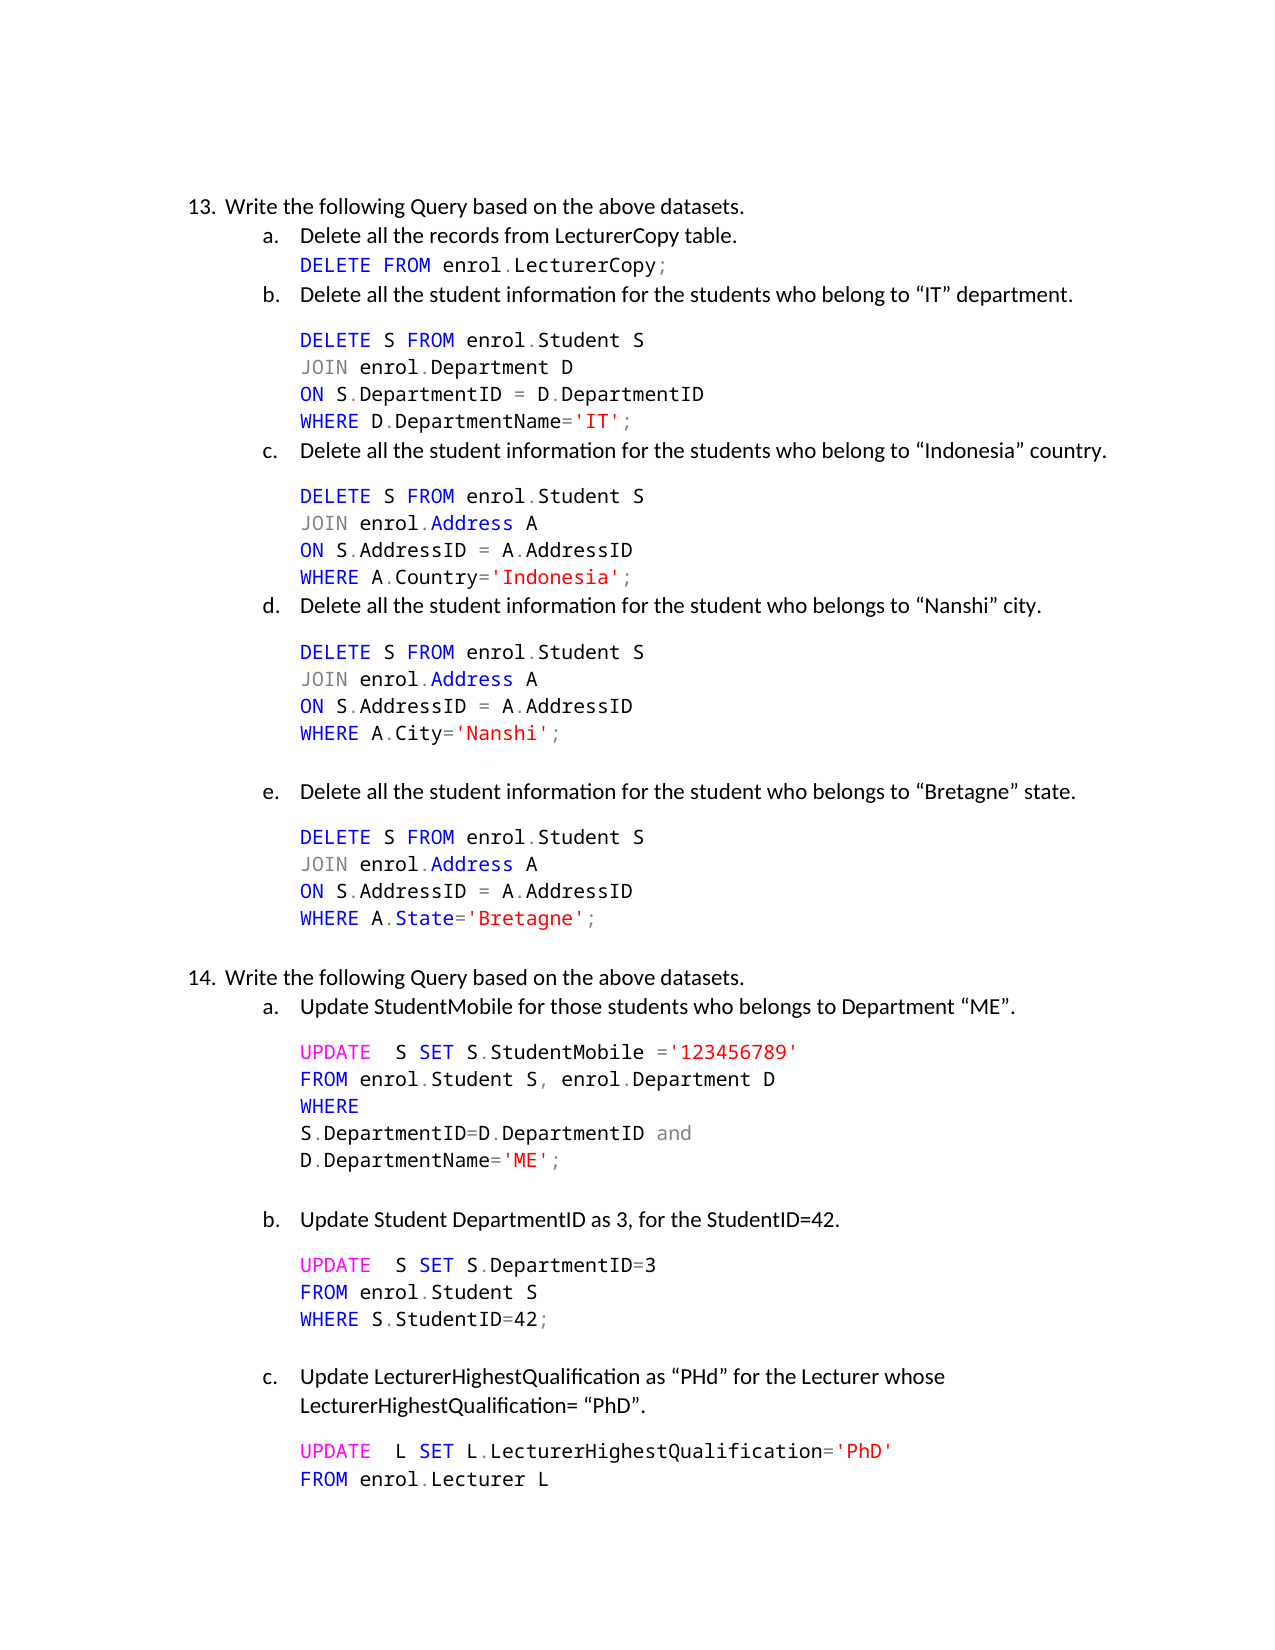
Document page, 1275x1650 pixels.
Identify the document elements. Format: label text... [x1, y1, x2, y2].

list D.DepartmentName='ME'; [300, 1147, 1125, 1173]
list Delete all the student information for the students who belong to “Indonesia” country. [262, 436, 1125, 464]
text DELETE S FROM enrol.Student S [300, 823, 1125, 850]
text FROM enrol.Student S, enrol.Department D [300, 1066, 1125, 1093]
text DELETE S FROM enrol.Student S [300, 326, 1125, 353]
text ON S.AddressID = A.AddressID [300, 536, 1125, 563]
text JOIN enrol.Address A [300, 850, 1125, 877]
text UPDATE L SET L.LecturerHighestQualification='PhD' [300, 1438, 1125, 1465]
text FROM enrol.Lecturer L [300, 1465, 1125, 1492]
list Update Student DepartmentID as 3, for the StudentID=42. [262, 1205, 1125, 1233]
text JOIN enrol.Address A [300, 665, 1125, 692]
list Update LecturerHighestQualification as “PHd” for the Lecturer whose LecturerHighestQualification= “PhD”. [262, 1362, 1125, 1419]
text UPDATE S SET S.StudentMobile ='123456789' [300, 1039, 1125, 1066]
text DELETE S FROM enrol.Student S [300, 638, 1125, 665]
text WHERE [300, 1093, 1125, 1119]
list Delete all the student information for the students who belong to “IT” department. [262, 280, 1125, 308]
text ON S.DepartmentID = D.DepartmentID [300, 380, 1125, 407]
text UPDATE S SET S.DepartmentID=3 [300, 1251, 1125, 1278]
list DELETE FROM enrol.LecturerCopy; [300, 251, 1125, 278]
list WHERE A.City='Nanshi'; [300, 719, 1125, 746]
list Delete all the records from LecturerCopy table. [262, 222, 1125, 250]
list Write the following Query based on the above datasets. [187, 192, 1125, 220]
list Update StudentMobile for those students who belongs to Department “ME”. [262, 992, 1125, 1020]
list Delete all the student information for the student who belongs to “Nanshi” city. [262, 592, 1125, 619]
list WHERE A.State='Bretagne'; [300, 904, 1125, 931]
text WHERE S.StudentID=42; [300, 1305, 1125, 1332]
text S.DepartmentID=D.DepartmentID and [300, 1119, 1125, 1147]
text FROM enrol.Student S [300, 1278, 1125, 1305]
list Write the following Query based on the above datasets. [187, 963, 1125, 991]
text ON S.AddressID = A.AddressID [300, 877, 1125, 904]
text DELETE S FROM enrol.Student S [262, 482, 1125, 509]
list Delete all the student information for the student who belongs to “Bretagne” state. [262, 777, 1125, 805]
text JOIN enrol.Address A [300, 509, 1125, 536]
list WHERE A.Country='Indonesia'; [300, 563, 1125, 590]
list WHERE D.DepartmentName='IT'; [300, 407, 1125, 434]
text JOIN enrol.Department D [300, 353, 1125, 380]
text ON S.AddressID = A.AddressID [300, 692, 1125, 719]
